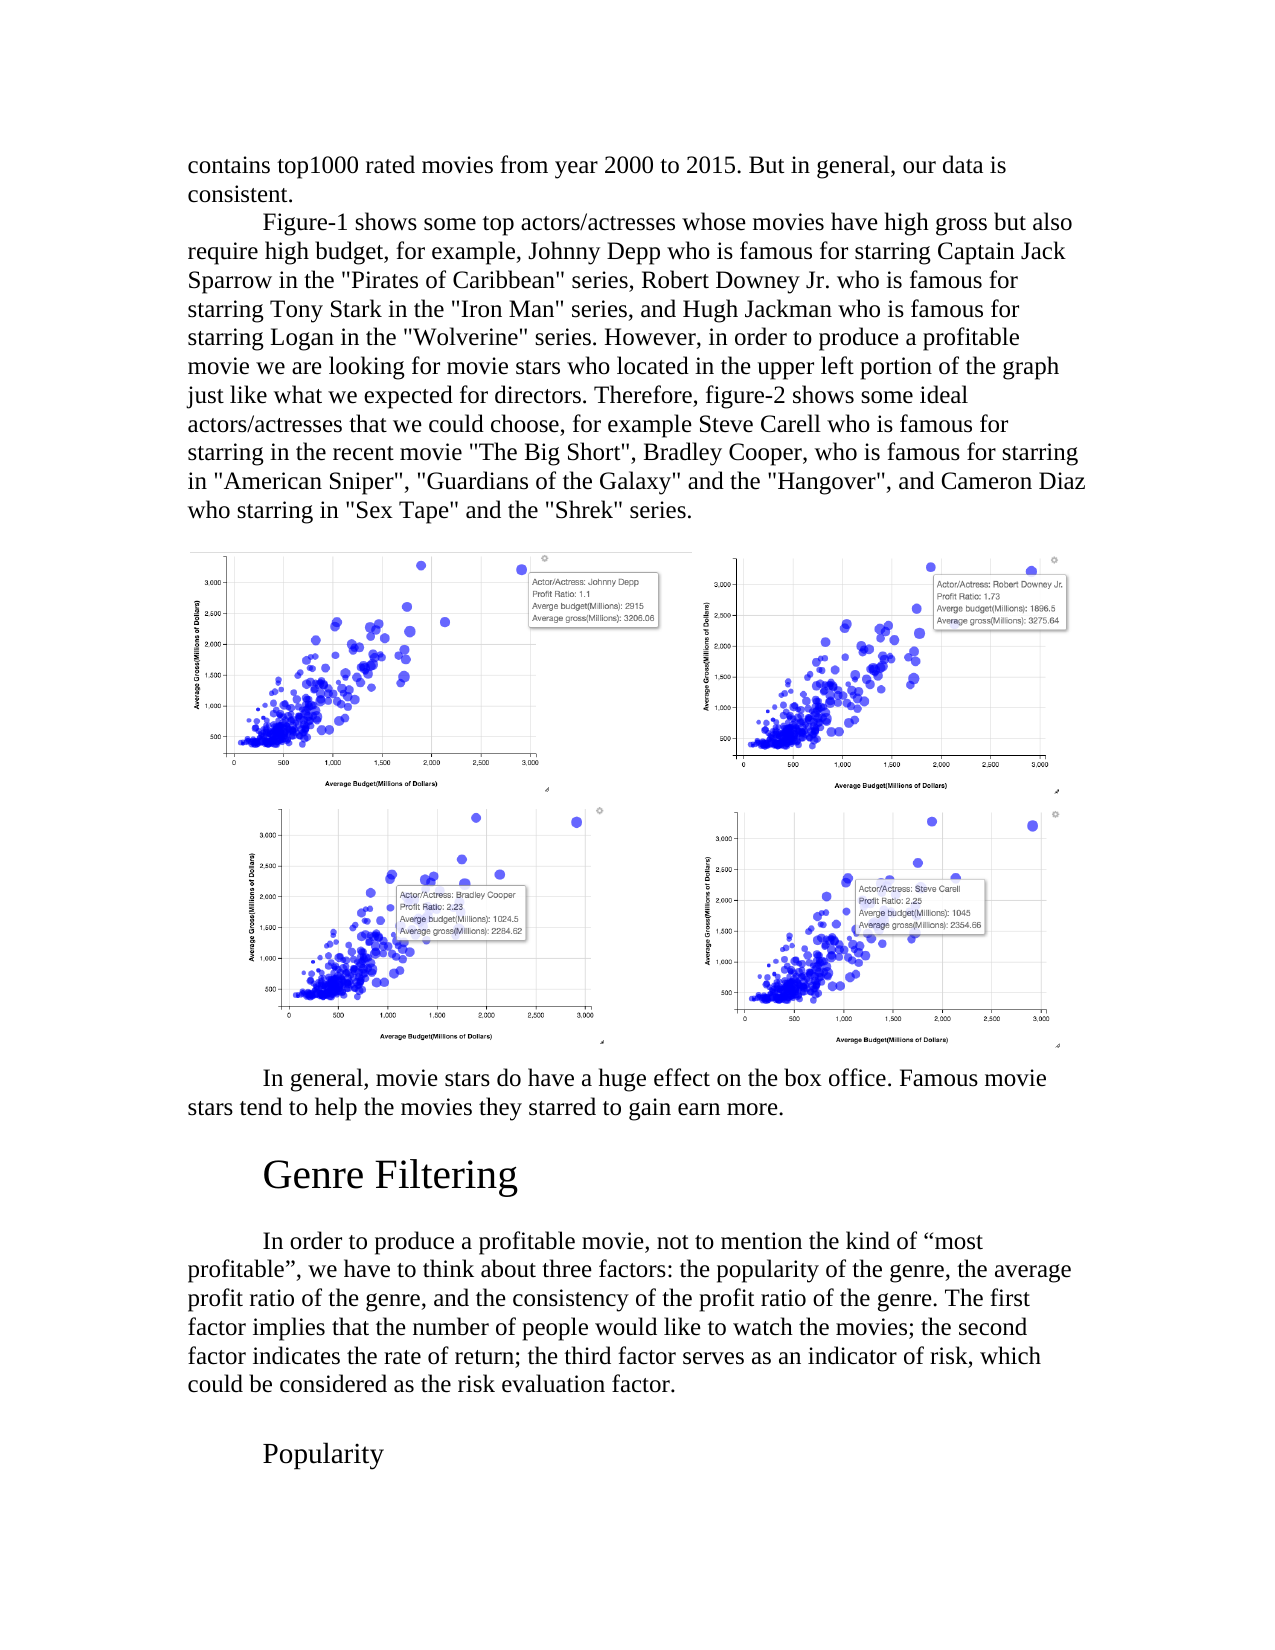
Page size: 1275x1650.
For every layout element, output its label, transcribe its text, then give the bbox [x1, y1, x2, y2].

text Figure-1 shows some top actors/actresses whose movies have high gross but also require high budget, for example, Johnny Depp who is famous for starring Captain Jack Sparrow in the "Pirates of Caribbean" series, Robert Downey Jr. who is famous for starring Tony Stark in the "Iron Man" series, and Hugh Jackman who is famous for starring Logan in the "Wolverine" series. However, in order to produce a profitable movie we are looking for movie stars who located in the upper left portion of the graph just like what we expected for directors. Therefore, figure-2 shows some ideal actors/actresses that we could choose, for example Steve Carell who is famous for starring in the recent movie "The Big Short", Bradley Cooper, who is famous for starring in "American Sniper", "Guardians of the Galaxy" and the "Hangover", and Cameron Diaz who starring in "Sex Tape" and the "Shrek" series. [187, 207, 1087, 524]
text Popularity [187, 1436, 1087, 1469]
text In general, movie stars do have a huge effect on the box office. Famous movie stars tend to help the movies they starred to gain earn more. [187, 1063, 1087, 1120]
text In order to produce a profitable movie, not to mention the kind of “most profitable”, we have to think about three factors: the popularity of the genre, the average profit ratio of the genre, and the consistency of the profit ratio of the genre. The first factor implies that the number of people would like to watch the movies; the second factor indicates the rate of return; the third factor serves as an indicator of risk, which could be considered as the risk evaluation factor. [187, 1226, 1087, 1398]
picture [187, 552, 1088, 1063]
text Genre Filtering [187, 1149, 1087, 1197]
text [187, 150, 1087, 207]
